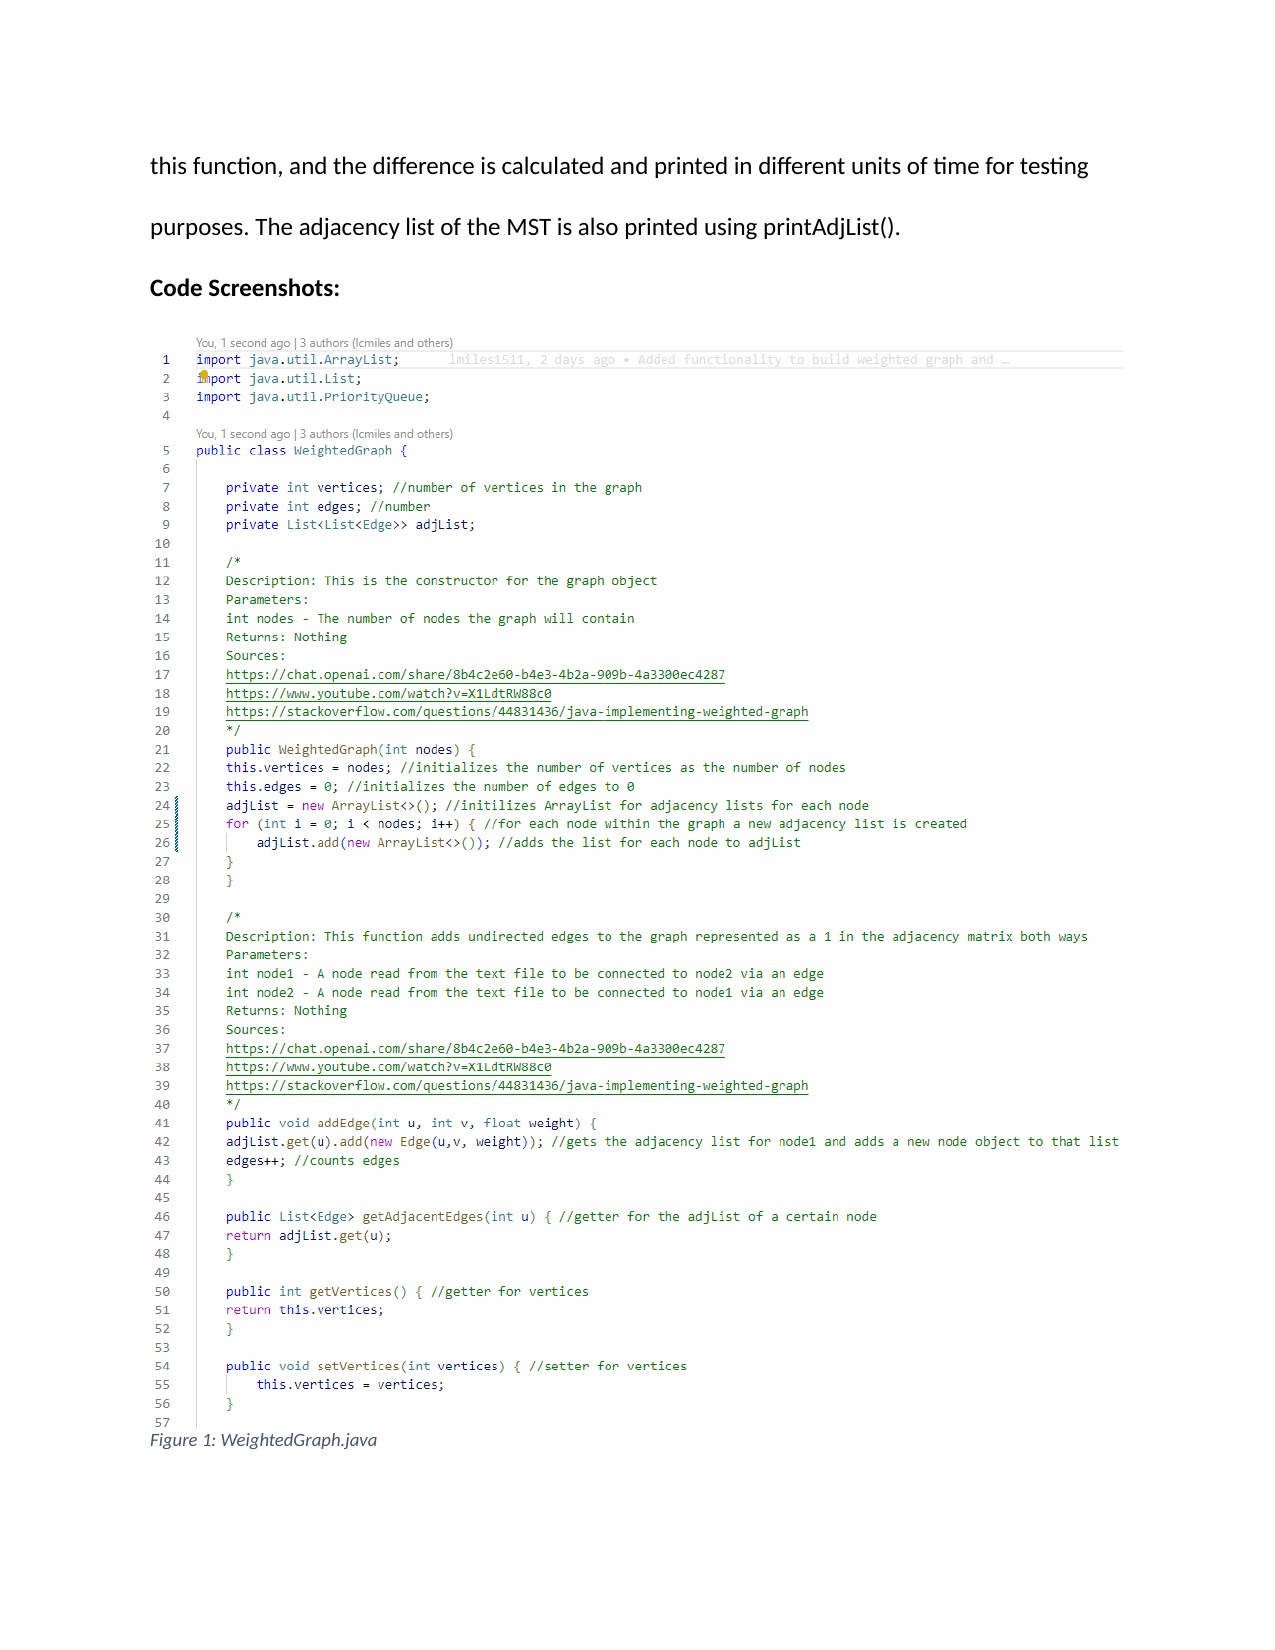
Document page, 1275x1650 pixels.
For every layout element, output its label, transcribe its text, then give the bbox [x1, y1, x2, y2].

picture [150, 333, 1124, 1429]
text Figure 1: WeightedGraph.java [150, 1428, 1125, 1451]
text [150, 150, 1125, 242]
text Code Screenshots: [150, 272, 1125, 303]
